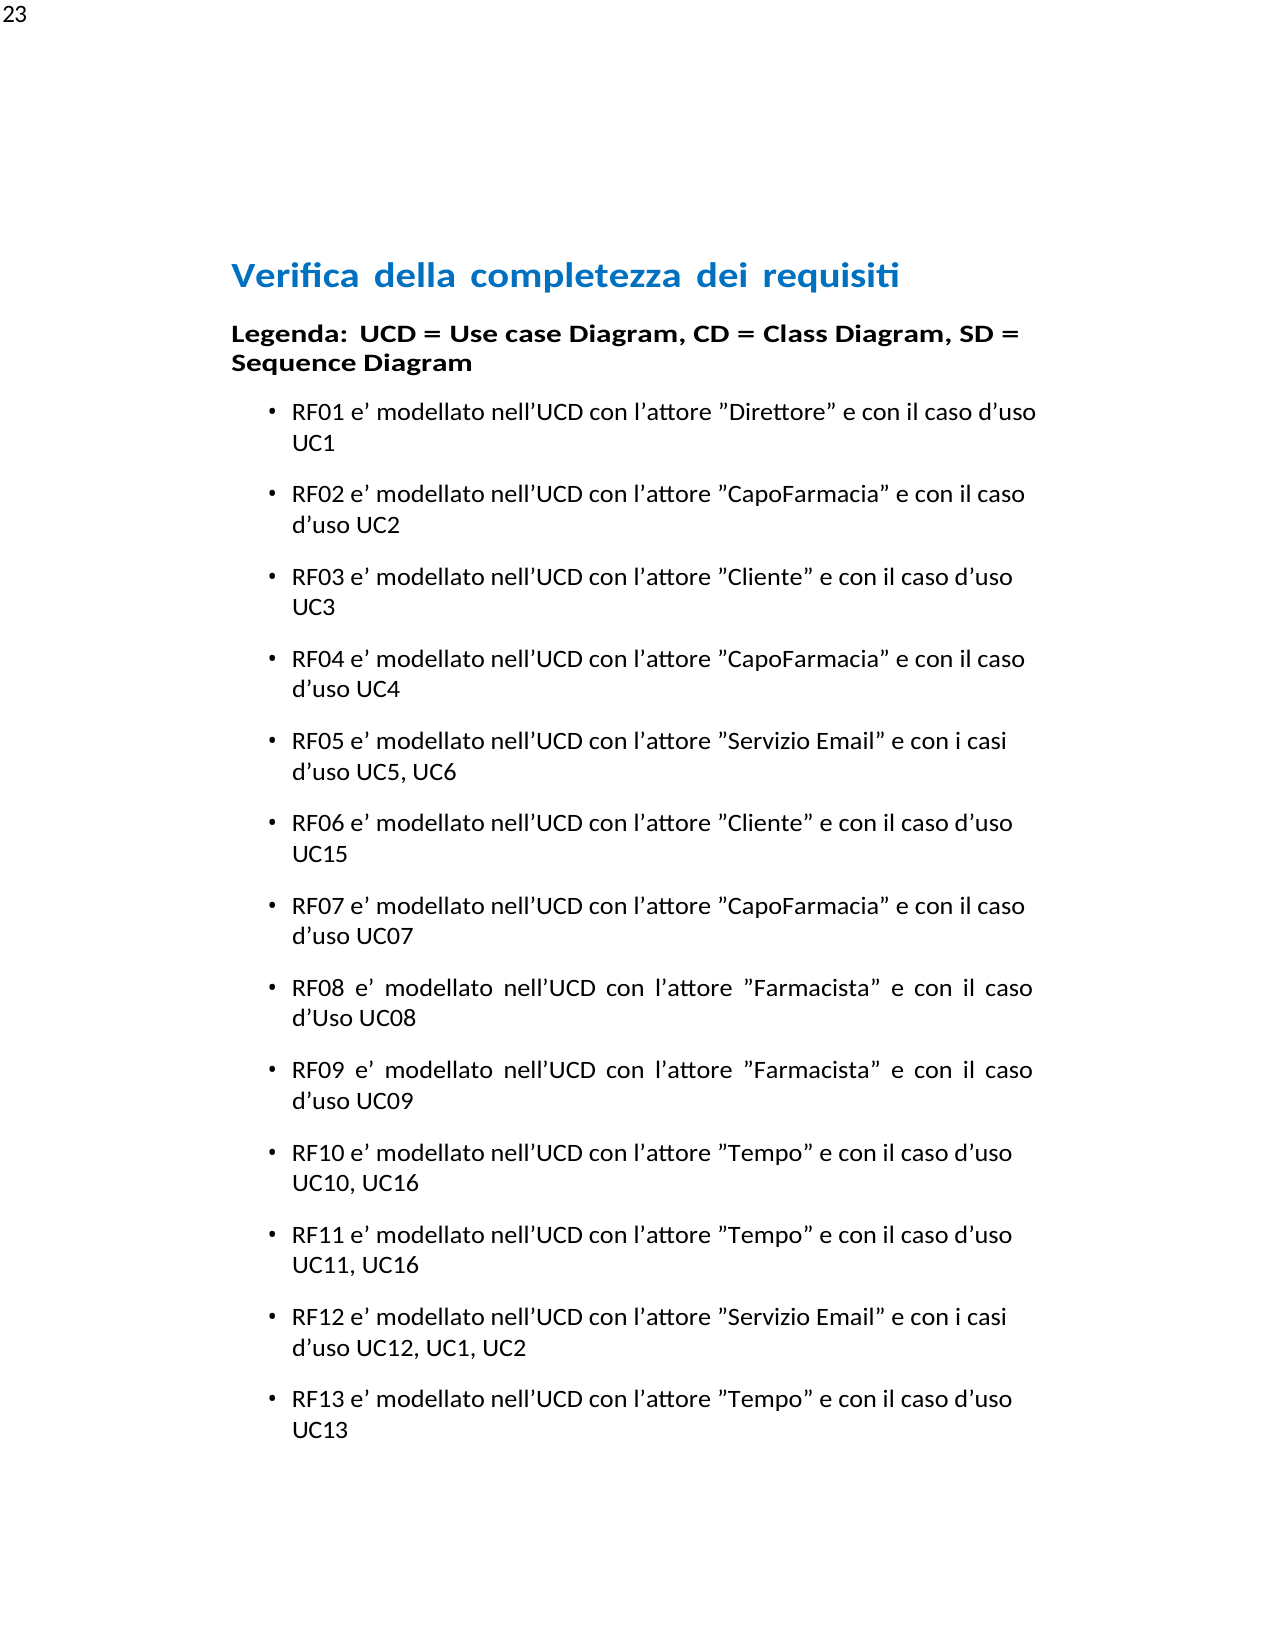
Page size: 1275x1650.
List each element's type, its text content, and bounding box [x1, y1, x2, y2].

list RF09 e’ modellato nell’UCD con l’attore ”Farmacista” e con il caso d’uso UC09 [267, 1052, 1041, 1115]
subtitle Legenda: UCD = Use case Diagram, CD = Class Diagram, SD = Sequence Diagram [231, 318, 1067, 378]
list RF10 e’ modellato nell’UCD con l’attore ”Tempo” e con il caso d’uso UC10, UC16 [267, 1134, 1041, 1198]
list RF05 e’ modellato nell’UCD con l’attore ”Servizio Email” e con i casi d’uso UC5, UC6 [267, 723, 1041, 786]
list RF13 e’ modellato nell’UCD con l’attore ”Tempo” e con il caso d’uso UC13 [267, 1381, 1041, 1444]
list RF08 e’ modellato nell’UCD con l’attore ”Farmacista” e con il caso d’Uso UC08 [267, 970, 1041, 1033]
list RF03 e’ modellato nell’UCD con l’attore ”Cliente” e con il caso d’uso UC3 [267, 558, 1041, 622]
list RF02 e’ modellato nell’UCD con l’attore ”CapoFarmacia” e con il caso d’uso UC2 [267, 476, 1041, 539]
list RF04 e’ modellato nell’UCD con l’attore ”CapoFarmacia” e con il caso d’uso UC4 [267, 641, 1041, 704]
subtitle Verifica della completezza dei requisiti [231, 253, 1275, 296]
list RF01 e’ modellato nell’UCD con l’attore ”Direttore” e con il caso d’uso UC1 [267, 394, 1041, 457]
list RF11 e’ modellato nell’UCD con l’attore ”Tempo” e con il caso d’uso UC11, UC16 [267, 1217, 1041, 1280]
list RF07 e’ modellato nell’UCD con l’attore ”CapoFarmacia” e con il caso d’uso UC07 [267, 887, 1041, 951]
list RF12 e’ modellato nell’UCD con l’attore ”Servizio Email” e con i casi d’uso UC12, UC1, UC2 [267, 1299, 1041, 1362]
list RF06 e’ modellato nell’UCD con l’attore ”Cliente” e con il caso d’uso UC15 [267, 805, 1041, 868]
